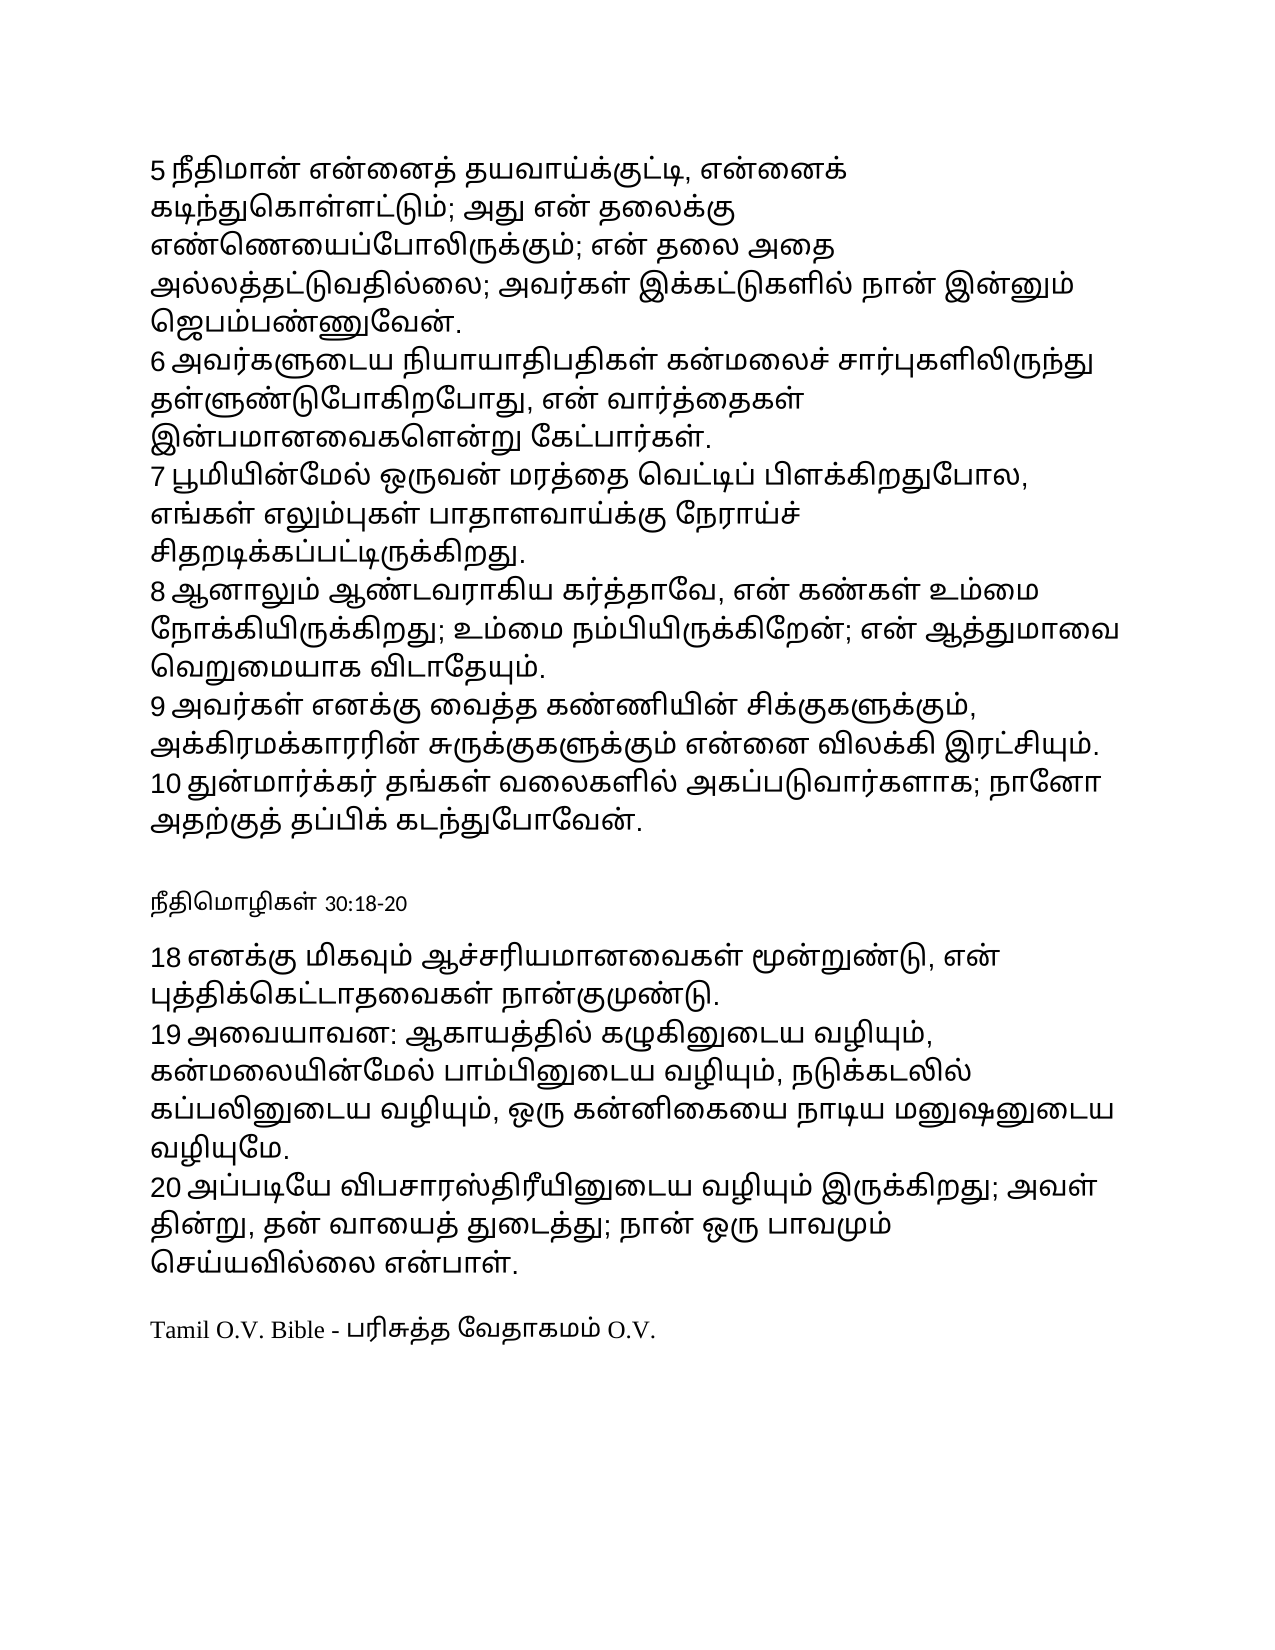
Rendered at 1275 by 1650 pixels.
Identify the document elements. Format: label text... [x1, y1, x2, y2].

text 8ஆனாலும் ஆண்டவராகிய கர்த்தாவே, என் கண்கள் உம்மை நோக்கியிருக்கிறது; உம்மை நம்பியிருக்கிறேன்; என் ஆத்துமாவை வெறுமையாக விடாதேயும். [150, 572, 1125, 687]
text 6அவர்களுடைய நியாயாதிபதிகள் கன்மலைச் சார்புகளிலிருந்து தள்ளுண்டுபோகிறபோது, என் வார்த்தைகள் இன்பமானவைகளென்று கேட்பார்கள். [150, 342, 1125, 457]
text 19அவையாவன: ஆகாயத்தில் கழுகினுடைய வழியும், கன்மலையின்மேல் பாம்பினுடைய வழியும், நடுக்கடலில் கப்பலினுடைய வழியும், ஒரு கன்னிகையை நாடிய மனுஷனுடைய வழியுமே. [150, 1014, 1125, 1167]
text 10துன்மார்க்கர் தங்கள் வலைகளில் அகப்படுவார்களாக; நானோ அதற்குத் தப்பிக் கடந்துபோவேன். [150, 763, 1125, 840]
text 20அப்படியே விபசாரஸ்திரீயினுடைய வழியும் இருக்கிறது; அவள் தின்று, தன் வாயைத் துடைத்து; நான் ஒரு பாவமும் செய்யவில்லை என்பாள். [150, 1167, 1125, 1282]
text 9அவர்கள் எனக்கு வைத்த கண்ணியின் சிக்குகளுக்கும், அக்கிரமக்காரரின் சுருக்குகளுக்கும் என்னை விலக்கி இரட்சியும். [150, 687, 1125, 763]
text 7பூமியின்மேல் ஒருவன் மரத்தை வெட்டிப் பிளக்கிறதுபோல, எங்கள் எலும்புகள் பாதாளவாய்க்கு நேராய்ச் சிதறடிக்கப்பட்டிருக்கிறது. [150, 457, 1125, 572]
text 5நீதிமான் என்னைத் தயவாய்க்குட்டி, என்னைக் கடிந்துகொள்ளட்டும்; அது என் தலைக்கு எண்ணெயைப்போலிருக்கும்; என் தலை அதை அல்லத்தட்டுவதில்லை; அவர்கள் இக்கட்டுகளில் நான் இன்னும் ஜெபம்பண்ணுவேன். [150, 150, 1125, 342]
text Tamil O.V. Bible - பரிசுத்த வேதாகமம் O.V. [150, 1311, 1125, 1346]
text நீதிமொழிகள் 30:18-20 [150, 887, 1125, 918]
text 18எனக்கு மிகவும் ஆச்சரியமானவைகள் மூன்றுண்டு, என் புத்திக்கெட்டாதவைகள் நான்குமுண்டு. [150, 937, 1125, 1014]
